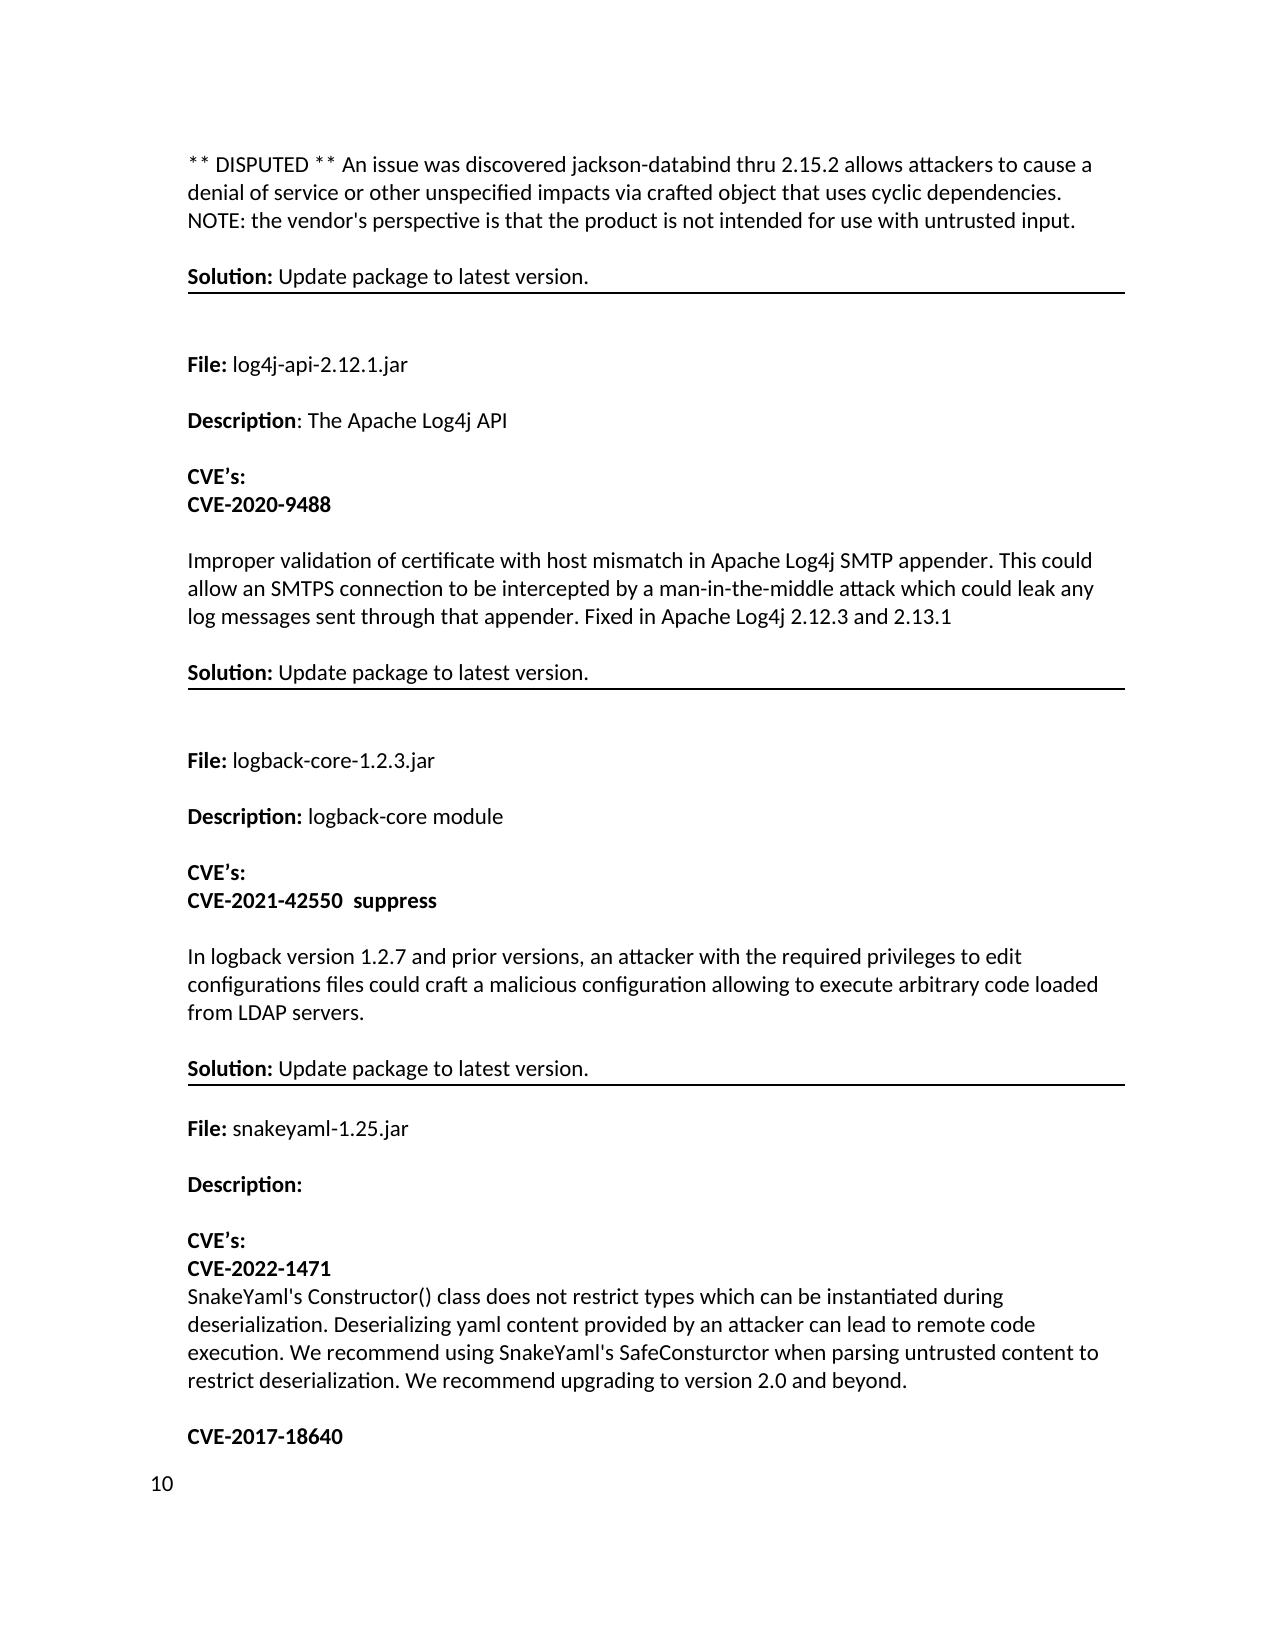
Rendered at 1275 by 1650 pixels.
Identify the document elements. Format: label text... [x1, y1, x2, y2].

text Improper validation of certificate with host mismatch in Apache Log4j SMTP appender. This could allow an SMTPS connection to be intercepted by a man-in-the-middle attack which could leak any log messages sent through that appender. Fixed in Apache Log4j 2.12.3 and 2.13.1 [187, 546, 1125, 630]
text CVE-2021-42550 suppress [187, 886, 1125, 914]
text Solution: Update package to latest version. [187, 262, 1125, 294]
text CVE-2020-9488 [187, 490, 1125, 518]
text CVE-2017-18640 [187, 1422, 1125, 1450]
text CVE’s: [187, 462, 1125, 490]
text CVE’s: [187, 1226, 1125, 1254]
text Solution: Update package to latest version. [187, 1054, 1125, 1086]
text File: snakeyaml-1.25.jar [187, 1114, 1125, 1142]
text Description: The Apache Log4j API [187, 406, 1125, 434]
text SnakeYaml's Constructor() class does not restrict types which can be instantiated during deserialization. Deserializing yaml content provided by an attacker can lead to remote code execution. We recommend using SnakeYaml's SafeConsturctor when parsing untrusted content to restrict deserialization. We recommend upgrading to version 2.0 and beyond. [187, 1282, 1125, 1394]
text File: log4j-api-2.12.1.jar [187, 350, 1125, 378]
text CVE’s: [187, 858, 1125, 886]
text File: logback-core-1.2.3.jar [187, 746, 1125, 774]
text CVE-2022-1471 [187, 1254, 1125, 1282]
text ** DISPUTED ** An issue was discovered jackson-databind thru 2.15.2 allows attackers to cause a denial of service or other unspecified impacts via crafted object that uses cyclic dependencies. NOTE: the vendor's perspective is that the product is not intended for use with untrusted input. [187, 150, 1125, 234]
text Description: [187, 1170, 1125, 1198]
text Description: logback-core module [187, 802, 1125, 830]
text Solution: Update package to latest version. [187, 658, 1125, 690]
text In logback version 1.2.7 and prior versions, an attacker with the required privileges to edit configurations files could craft a malicious configuration allowing to execute arbitrary code loaded from LDAP servers. [187, 942, 1125, 1026]
